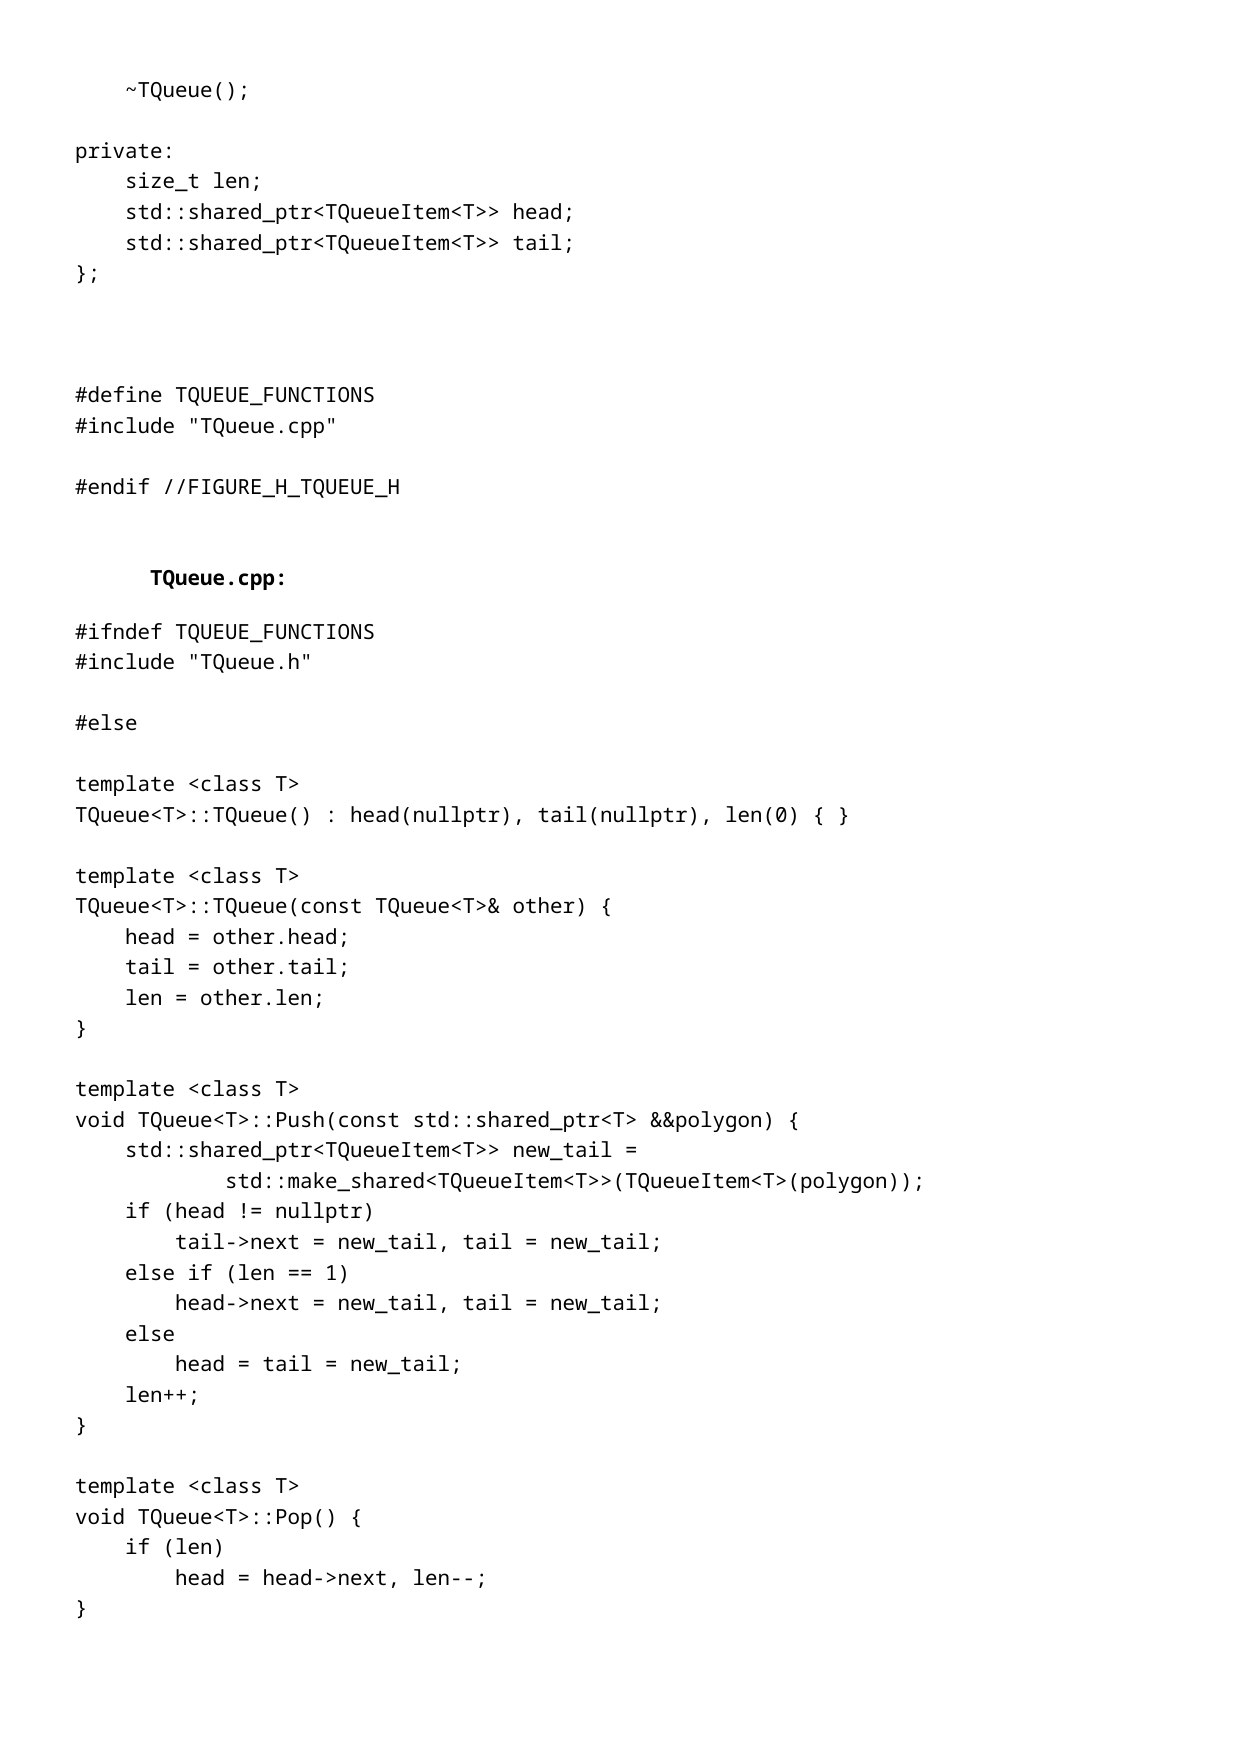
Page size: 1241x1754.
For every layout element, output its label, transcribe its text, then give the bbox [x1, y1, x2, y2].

text std::shared_ptr<TQueueItem<T>> new_tail = [75, 1136, 1165, 1164]
text private: [75, 136, 1165, 164]
text void TQueue<T>::Push(const std::shared_ptr<T> &&polygon) { [75, 1105, 1165, 1133]
text std::shared_ptr<TQueueItem<T>> tail; [75, 228, 1165, 256]
text head = other.head; [75, 922, 1165, 950]
text } [75, 1593, 1165, 1622]
text template <class T> [75, 1074, 1165, 1103]
text }; [75, 258, 1165, 287]
text len = other.len; [75, 983, 1165, 1011]
text void TQueue<T>::Pop() { [75, 1502, 1165, 1530]
text TQueue<T>::TQueue() : head(nullptr), tail(nullptr), len(0) { } [75, 800, 1165, 828]
text template <class T> [75, 1471, 1165, 1500]
text tail->next = new_tail, tail = new_tail; [75, 1227, 1165, 1256]
text tail = other.tail; [75, 952, 1165, 981]
text if (head != nullptr) [75, 1197, 1165, 1225]
text else if (len == 1) [75, 1258, 1165, 1286]
text std::shared_ptr<TQueueItem<T>> head; [75, 197, 1165, 226]
text #define TQUEUE_FUNCTIONS [75, 380, 1165, 409]
text else [75, 1319, 1165, 1347]
text size_t len; [75, 167, 1165, 195]
text #else [75, 708, 1165, 737]
text template <class T> [75, 769, 1165, 798]
text ~TQueue(); [75, 75, 1165, 103]
text head->next = new_tail, tail = new_tail; [75, 1288, 1165, 1317]
text TQueue<T>::TQueue(const TQueue<T>& other) { [75, 891, 1165, 920]
text } [75, 1410, 1165, 1439]
text #include "TQueue.h" [75, 647, 1165, 676]
text } [75, 1013, 1165, 1042]
text TQueue.cpp: [75, 563, 1165, 592]
text head = head->next, len--; [75, 1563, 1165, 1591]
text #include "TQueue.cpp" [75, 411, 1165, 439]
text #ifndef TQUEUE_FUNCTIONS [75, 617, 1165, 645]
text head = tail = new_tail; [75, 1349, 1165, 1378]
text std::make_shared<TQueueItem<T>>(TQueueItem<T>(polygon)); [75, 1166, 1165, 1194]
text template <class T> [75, 861, 1165, 889]
text len++; [75, 1380, 1165, 1408]
text #endif //FIGURE_H_TQUEUE_H [75, 472, 1165, 500]
text if (len) [75, 1532, 1165, 1561]
